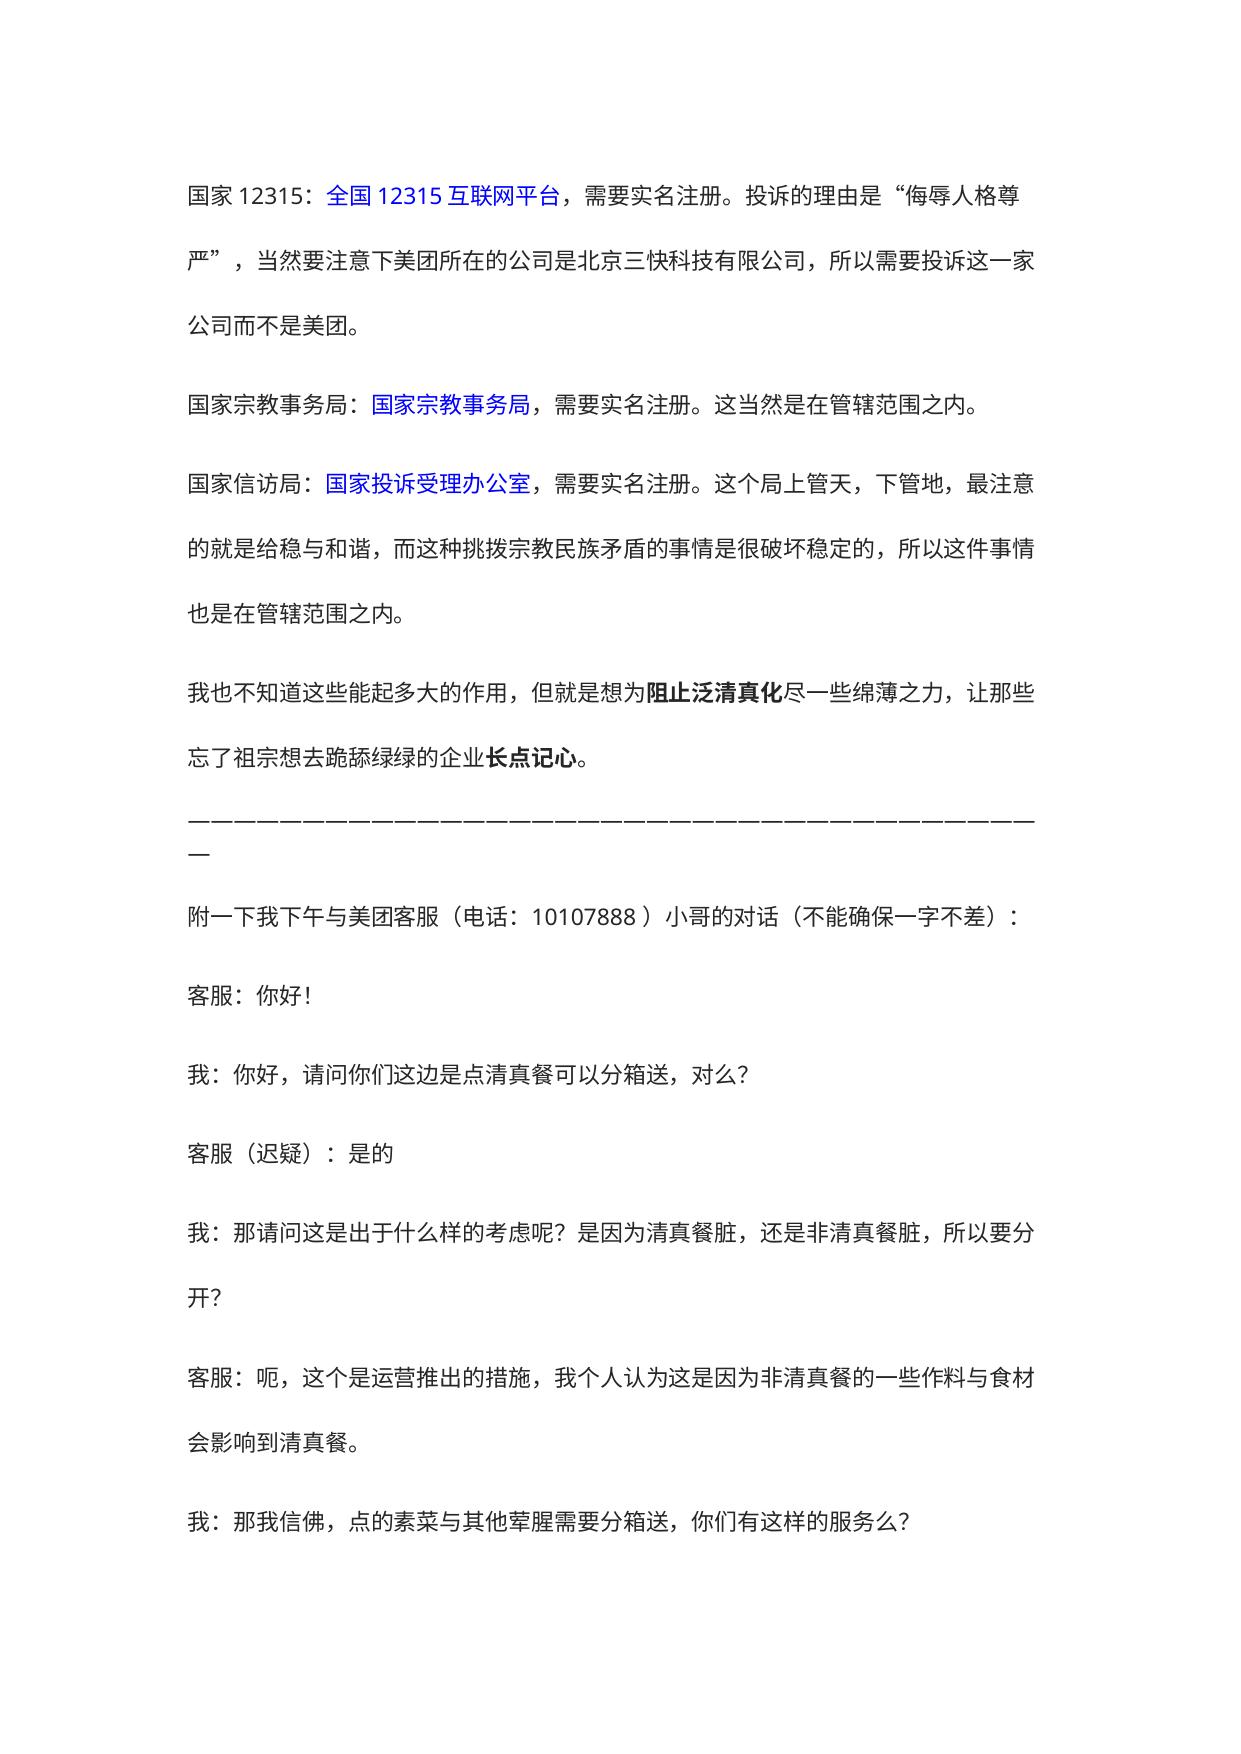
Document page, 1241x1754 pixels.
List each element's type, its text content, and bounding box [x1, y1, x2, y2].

text 附一下我下午与美团客服（电话：10107888 ）小哥的对话（不能确保一字不差）： [187, 883, 1053, 948]
text 国家12315：全国12315互联网平台，需要实名注册。投诉的理由是“侮辱人格尊严”，当然要注意下美团所在的公司是北京三快科技有限公司，所以需要投诉这一家公司而不是美团。 [187, 162, 1053, 357]
text 我也不知道这些能起多大的作用，但就是想为阻止泛清真化尽一些绵薄之力，让那些忘了祖宗想去跪舔绿绿的企业长点记心。 [187, 659, 1053, 789]
text 客服：呃，这个是运营推出的措施，我个人认为这是因为非清真餐的一些作料与食材会影响到清真餐。 [187, 1344, 1053, 1474]
text —————————————————————————————————————— [187, 804, 1053, 869]
text 我：那请问这是出于什么样的考虑呢？是因为清真餐脏，还是非清真餐脏，所以要分开？ [187, 1199, 1053, 1329]
text 客服：你好！ [187, 962, 1053, 1027]
text 我：那我信佛，点的素菜与其他荤腥需要分箱送，你们有这样的服务么？ [187, 1488, 1053, 1553]
text 国家信访局：国家投诉受理办公室，需要实名注册。这个局上管天，下管地，最注意的就是给稳与和谐，而这种挑拨宗教民族矛盾的事情是很破坏稳定的，所以这件事情也是在管辖范围之内。 [187, 450, 1053, 645]
text 我：你好，请问你们这边是点清真餐可以分箱送，对么？ [187, 1041, 1053, 1106]
text 客服（迟疑）：是的 [187, 1120, 1053, 1185]
text 国家宗教事务局：国家宗教事务局，需要实名注册。这当然是在管辖范围之内。 [187, 371, 1053, 436]
